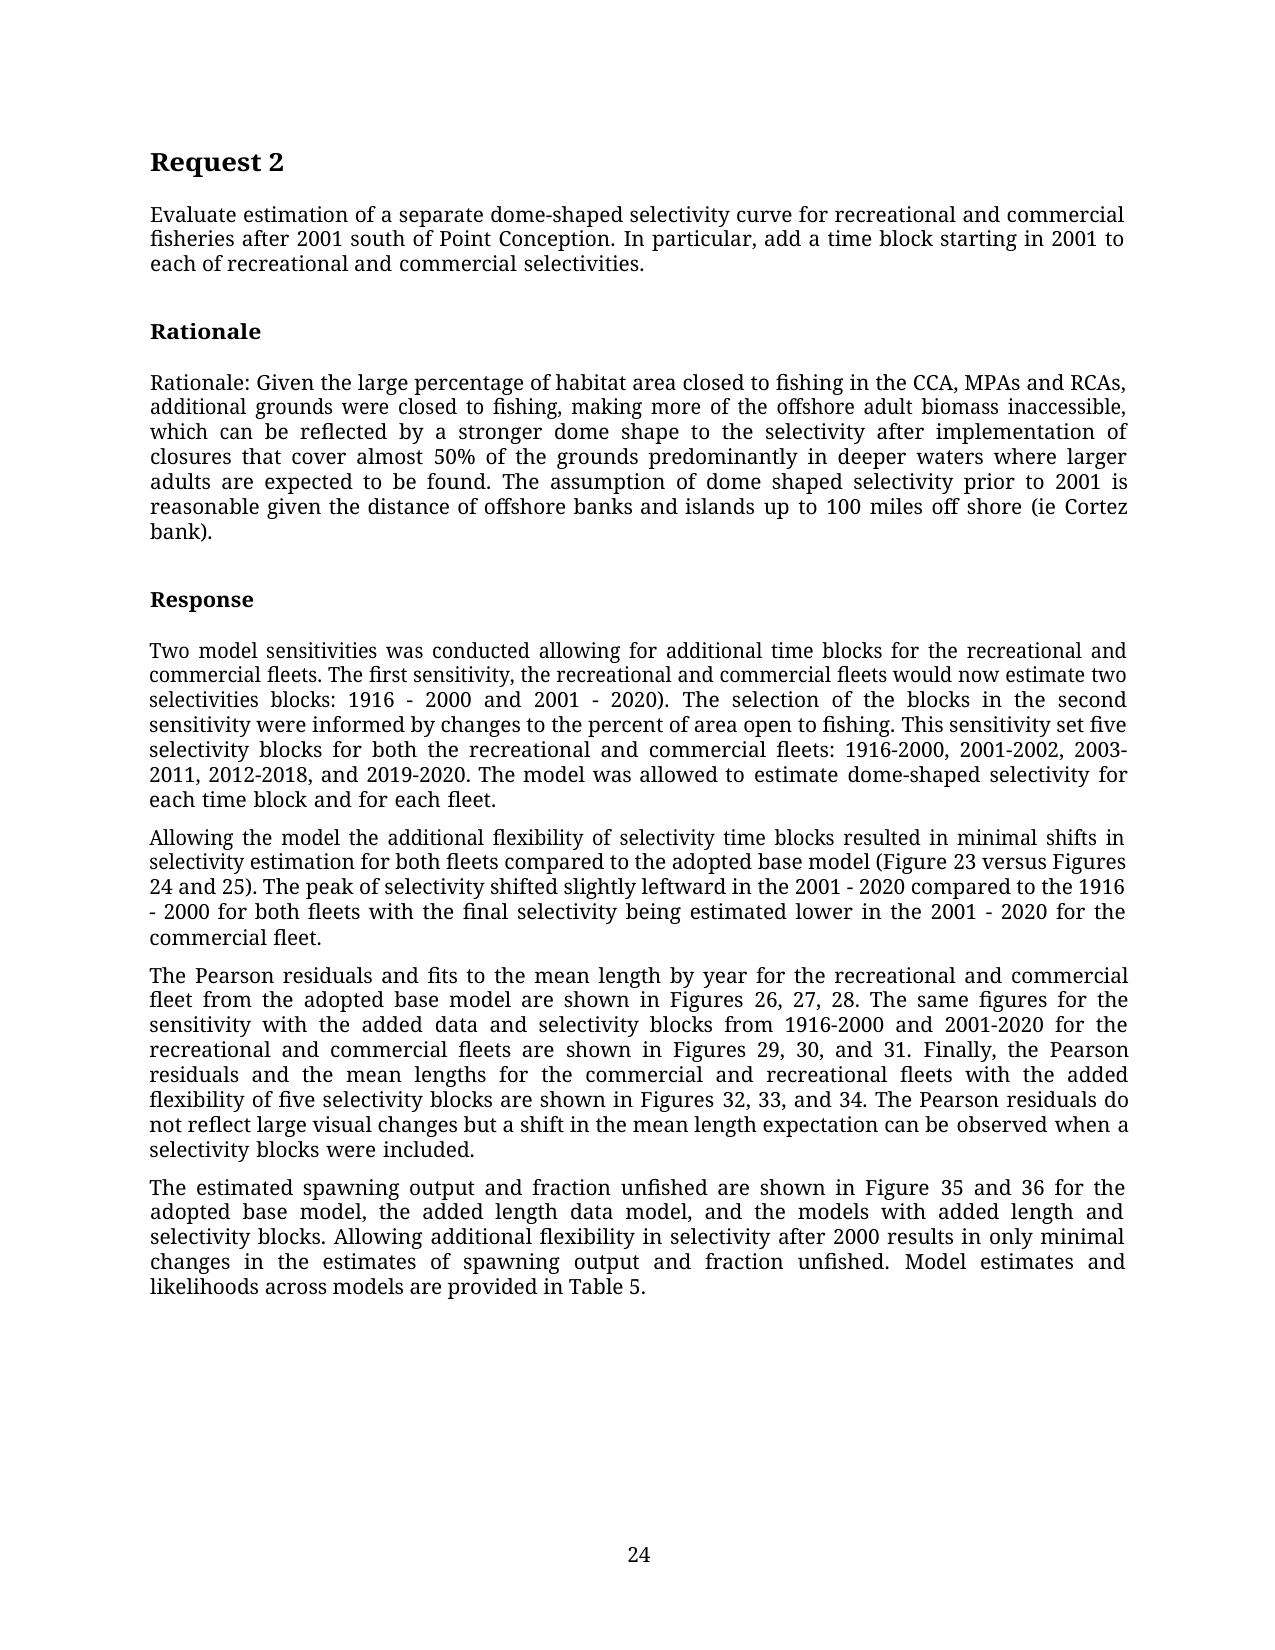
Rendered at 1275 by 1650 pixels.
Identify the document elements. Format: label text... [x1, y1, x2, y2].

subtitle Response [150, 585, 1164, 613]
text Rationale: Given the large percentage of habitat area closed to fishing in the CCA, MPAs and RCAs, additional grounds were closed to fishing, making more of the offshore adult biomass inaccessible, which can be reflected by a stronger dome shape to the selectivity after implementation of closures that cover almost 50% of the grounds predominantly in deeper waters where larger adults are expected to be found. The assumption of dome shaped selectivity prior to 2001 is reasonable given the distance of offshore banks and islands up to 100 miles off shore (ie Cortez bank). [150, 370, 1128, 546]
subtitle Request 2 [150, 144, 1164, 178]
text Evaluate estimation of a separate dome-shaped selectivity curve for recreational and commercial fisheries after 2001 south of Point Conception. In particular, add a time block starting in 2001 to each of recreational and commercial selectivities. [150, 202, 1125, 278]
text The Pearson residuals and fits to the mean length by year for the recreational and commercial fleet from the adopted base model are shown in Figures 26, 27, 28. The same figures for the sensitivity with the added data and selectivity blocks from 1916-2000 and 2001-2020 for the recreational and commercial fleets are shown in Figures 29, 30, and 31. Finally, the Pearson residuals and the mean lengths for the commercial and recreational fleets with the added flexibility of five selectivity blocks are shown in Figures 32, 33, and 34. The Pearson residuals do not reflect large visual changes but a shift in the mean length expectation can be observed when a selectivity blocks were included. [149, 963, 1129, 1164]
text Two model sensitivities was conducted allowing for additional time blocks for the recreational and commercial fleets. The first sensitivity, the recreational and commercial fleets would now estimate two selectivities blocks: 1916 - 2000 and 2001 - 2020). The selection of the blocks in the second sensitivity were informed by changes to the percent of area open to fishing. This sensitivity set five selectivity blocks for both the recreational and commercial fleets: 1916-2000, 2001-2002, 2003-2011, 2012-2018, and 2019-2020. The model was allowed to estimate dome-shaped selectivity for each time block and for each fleet. [149, 638, 1128, 814]
subtitle Rationale [150, 317, 1164, 345]
text The estimated spawning output and fraction unfished are shown in Figure 35 and 36 for the adopted base model, the added length data model, and the models with added length and selectivity blocks. Allowing additional flexibility in selectivity after 2000 results in only minimal changes in the estimates of spawning output and fraction unfished. Model estimates and likelihoods across models are provided in Table 5. [149, 1175, 1125, 1301]
text Allowing the model the additional flexibility of selectivity time blocks resulted in minimal shifts in selectivity estimation for both fleets compared to the adopted base model (Figure 23 versus Figures 24 and 25). The peak of selectivity shifted slightly leftward in the 2001 - 2020 compared to the 1916 - 2000 for both fleets with the final selectivity being estimated lower in the 2001 - 2020 for the commercial fleet. [149, 826, 1126, 951]
